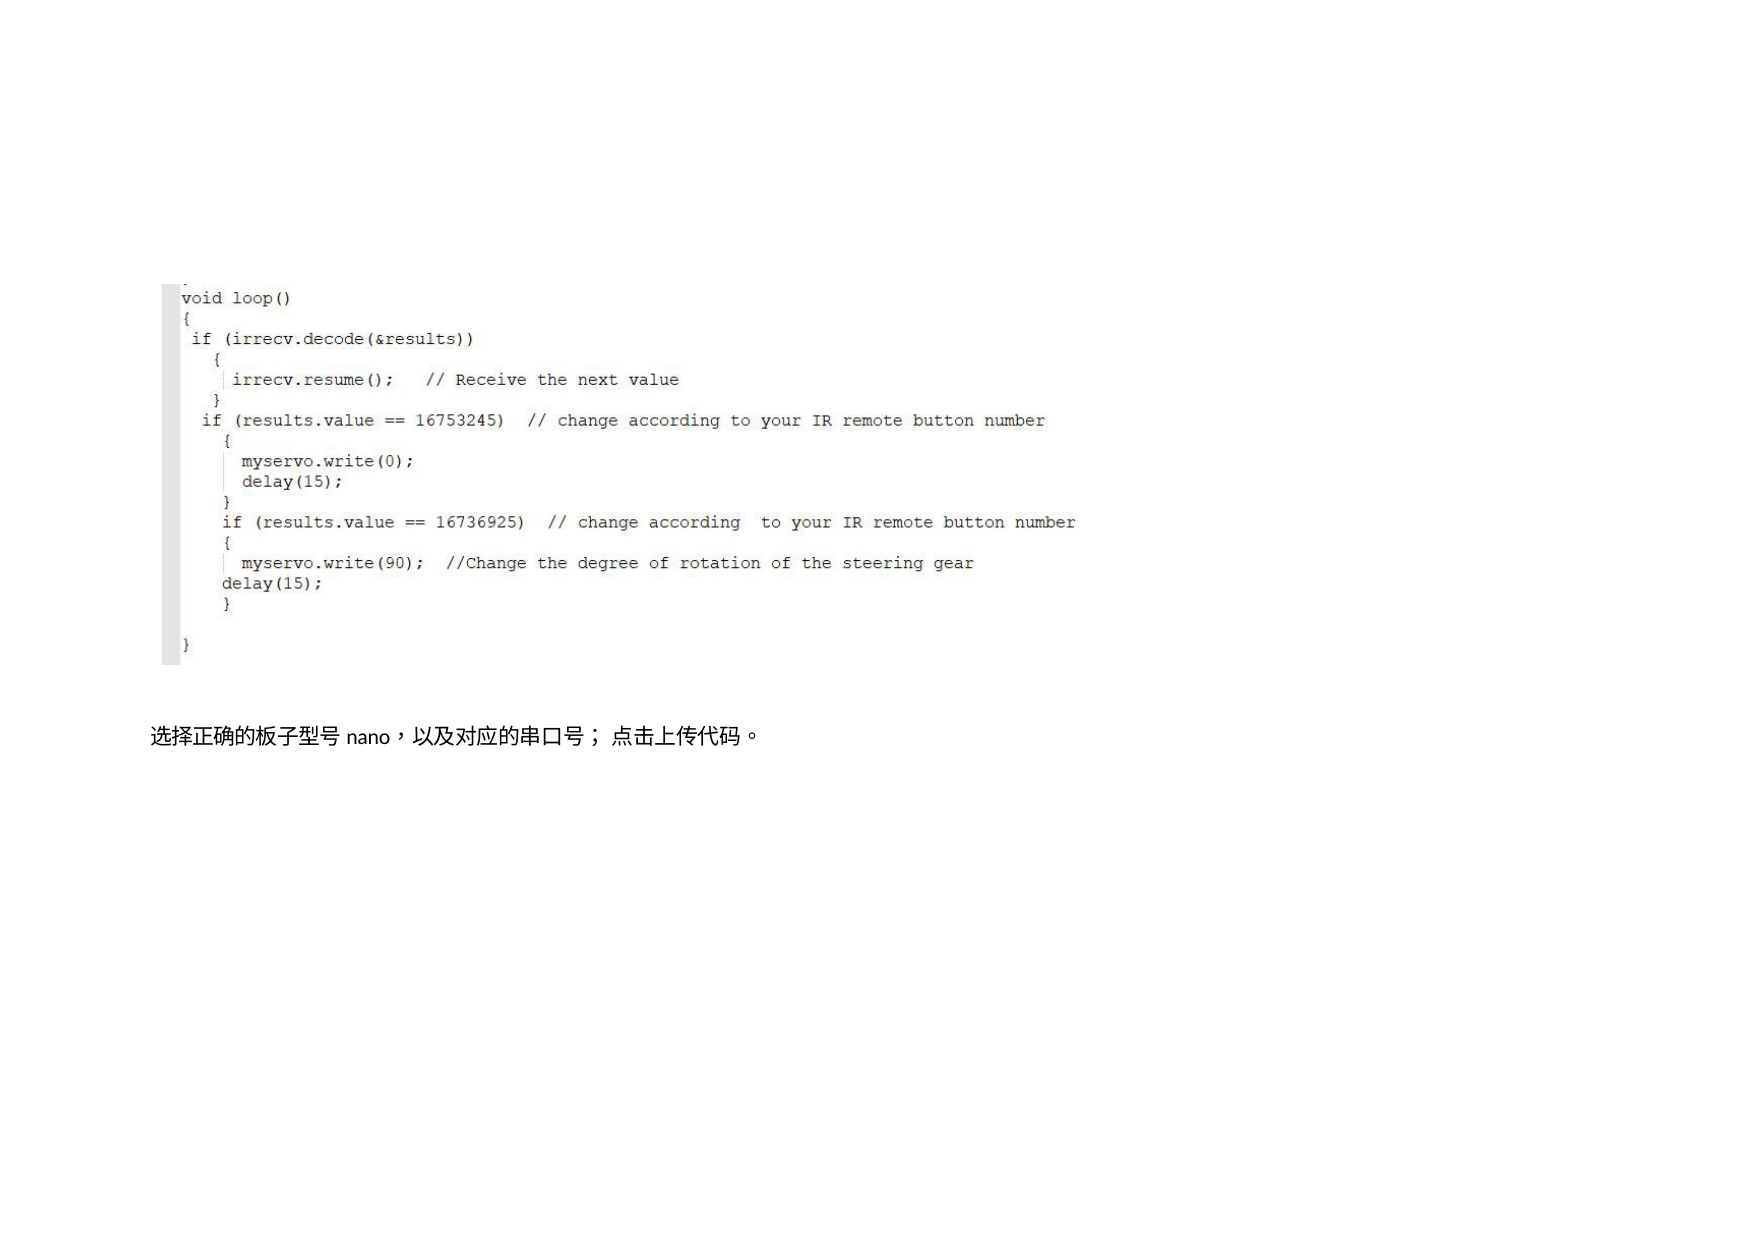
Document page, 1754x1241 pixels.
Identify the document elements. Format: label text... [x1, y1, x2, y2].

text 选择正确的板子型号 nano，以及对应的串口号； 点击上传代码。 [150, 721, 1629, 750]
picture [161, 284, 1080, 665]
